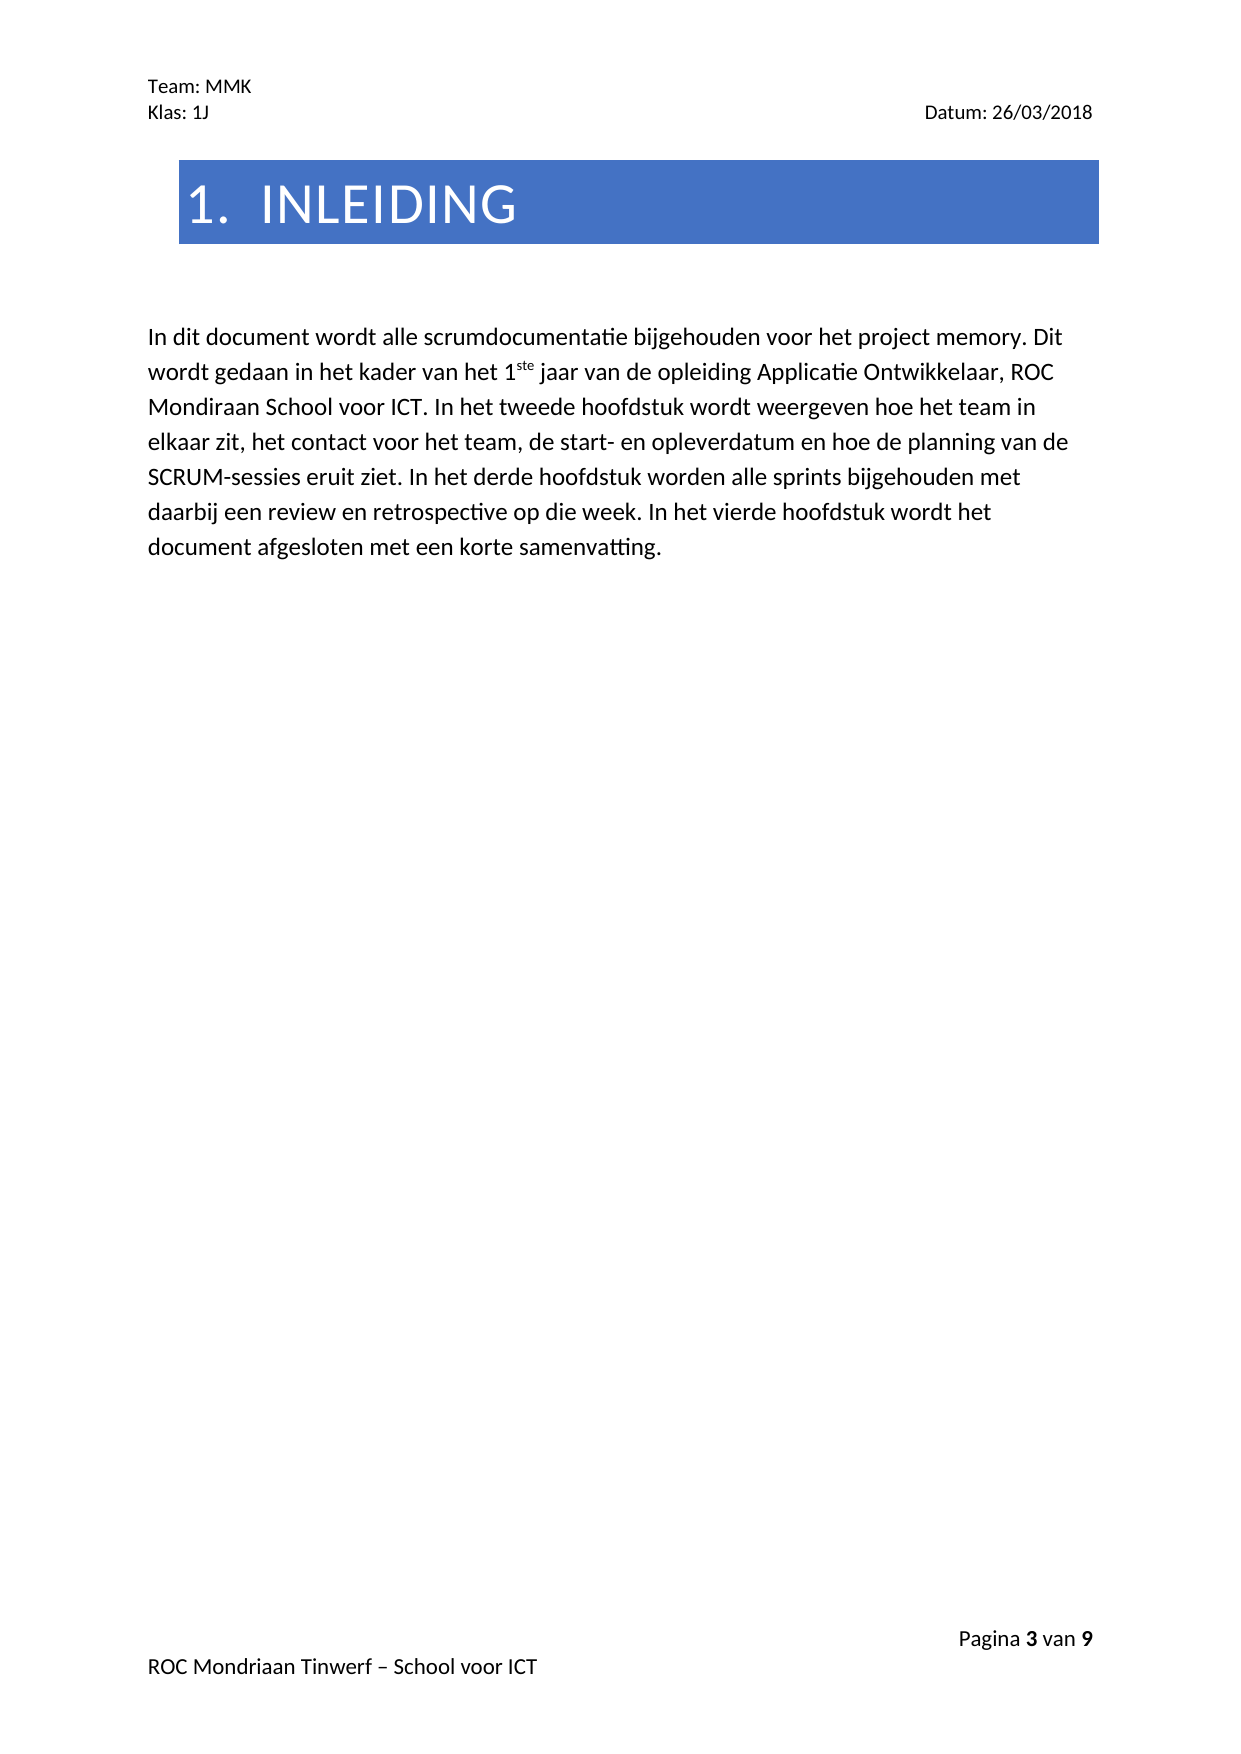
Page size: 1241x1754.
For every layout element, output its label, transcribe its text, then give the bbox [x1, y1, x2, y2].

text In dit document wordt alle scrumdocumentatie bijgehouden voor het project memory. Dit wordt gedaan in het kader van het 1ste jaar van de opleiding Applicatie Ontwikkelaar, ROC Mondiraan School voor ICT. In het tweede hoofdstuk wordt weergeven hoe het team in elkaar zit, het contact voor het team, de start- en opleverdatum en hoe de planning van de SCRUM-sessies eruit ziet. In het derde hoofdstuk worden alle sprints bijgehouden met daarbij een review en retrospective op die week. In het vierde hoofdstuk wordt het document afgesloten met een korte samenvatting. [148, 321, 1093, 562]
subtitle Inleiding [185, 167, 1093, 238]
